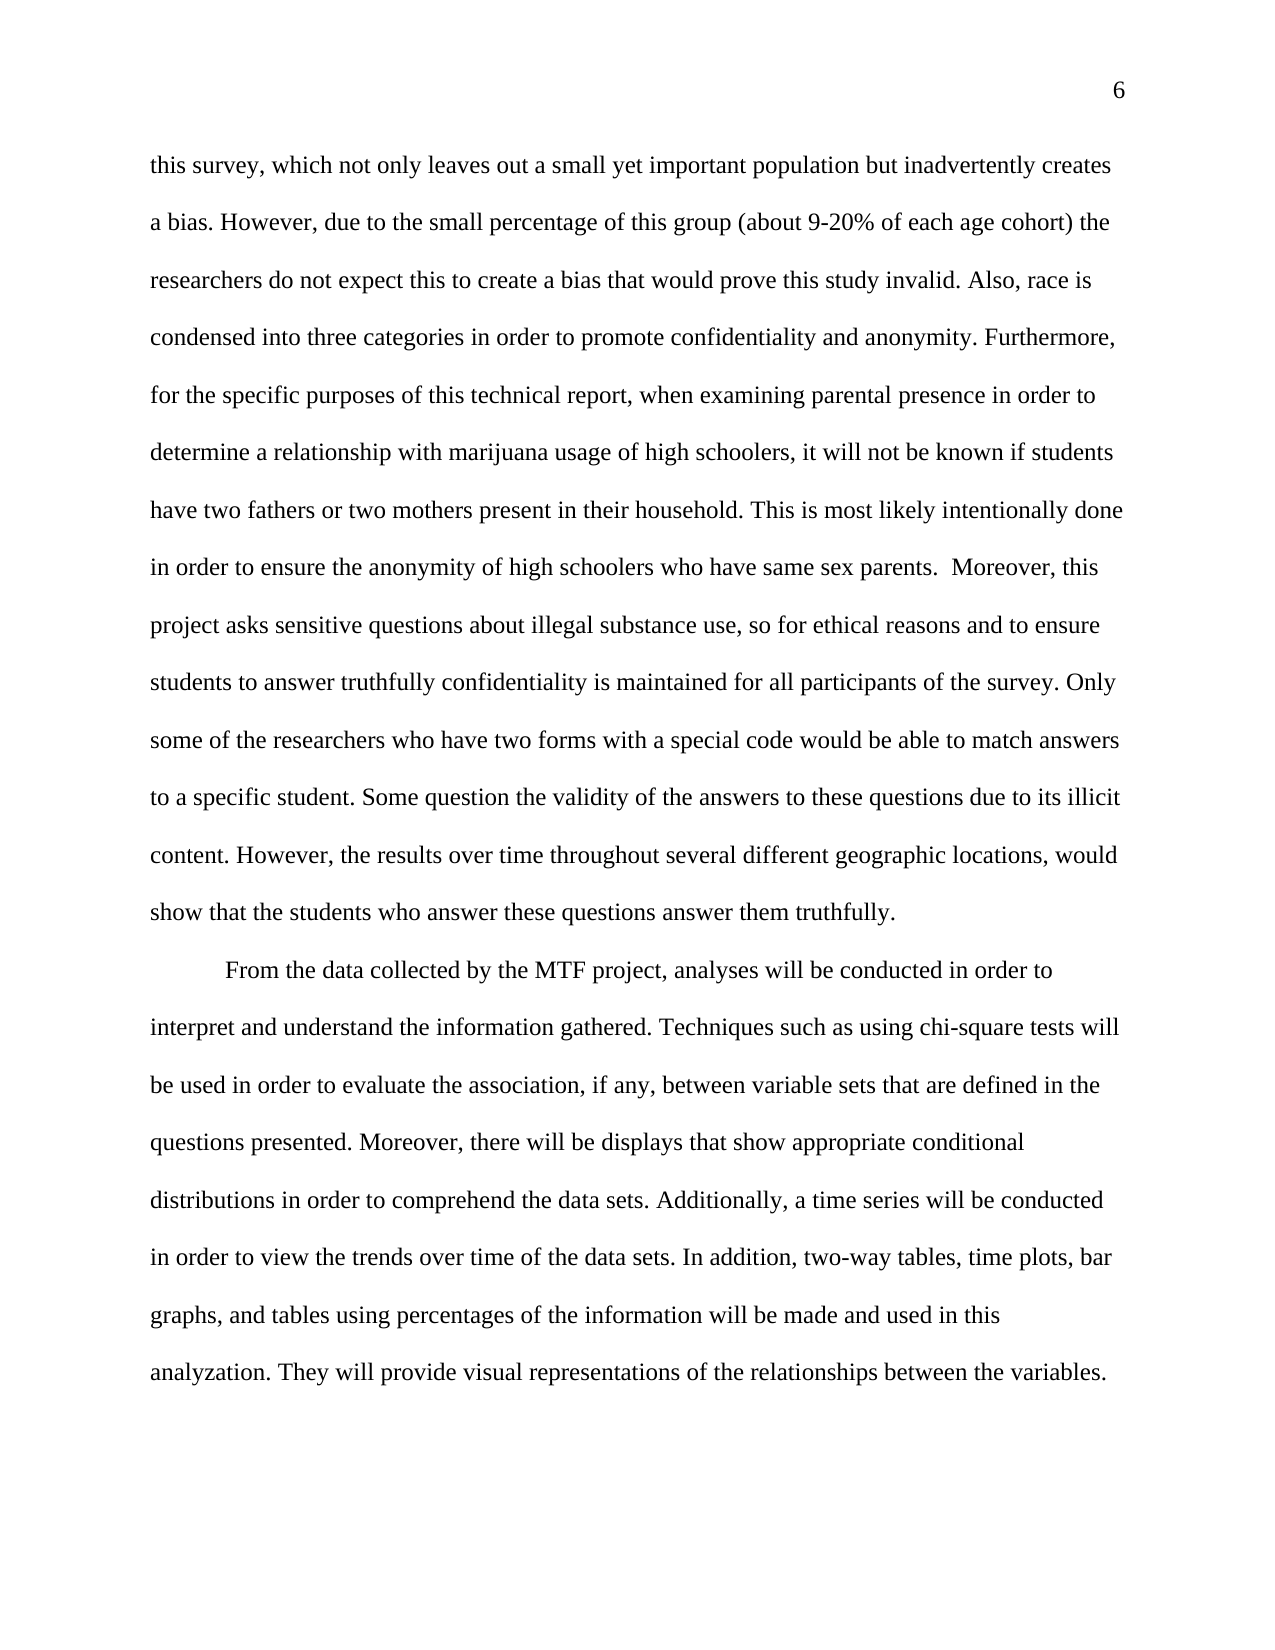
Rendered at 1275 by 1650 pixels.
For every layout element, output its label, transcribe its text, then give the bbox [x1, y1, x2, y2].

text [150, 150, 1125, 926]
text From the data collected by the MTF project, analyses will be conducted in order to interpret and understand the information gathered. Techniques such as using chi-square tests will be used in order to evaluate the association, if any, between variable sets that are defined in the questions presented. Moreover, there will be displays that show appropriate conditional distributions in order to comprehend the data sets. Additionally, a time series will be conducted in order to view the trends over time of the data sets. In addition, two-way tables, time plots, bar graphs, and tables using percentages of the information will be made and used in this analyzation. They will provide visual representations of the relationships between the variables. [150, 955, 1125, 1386]
